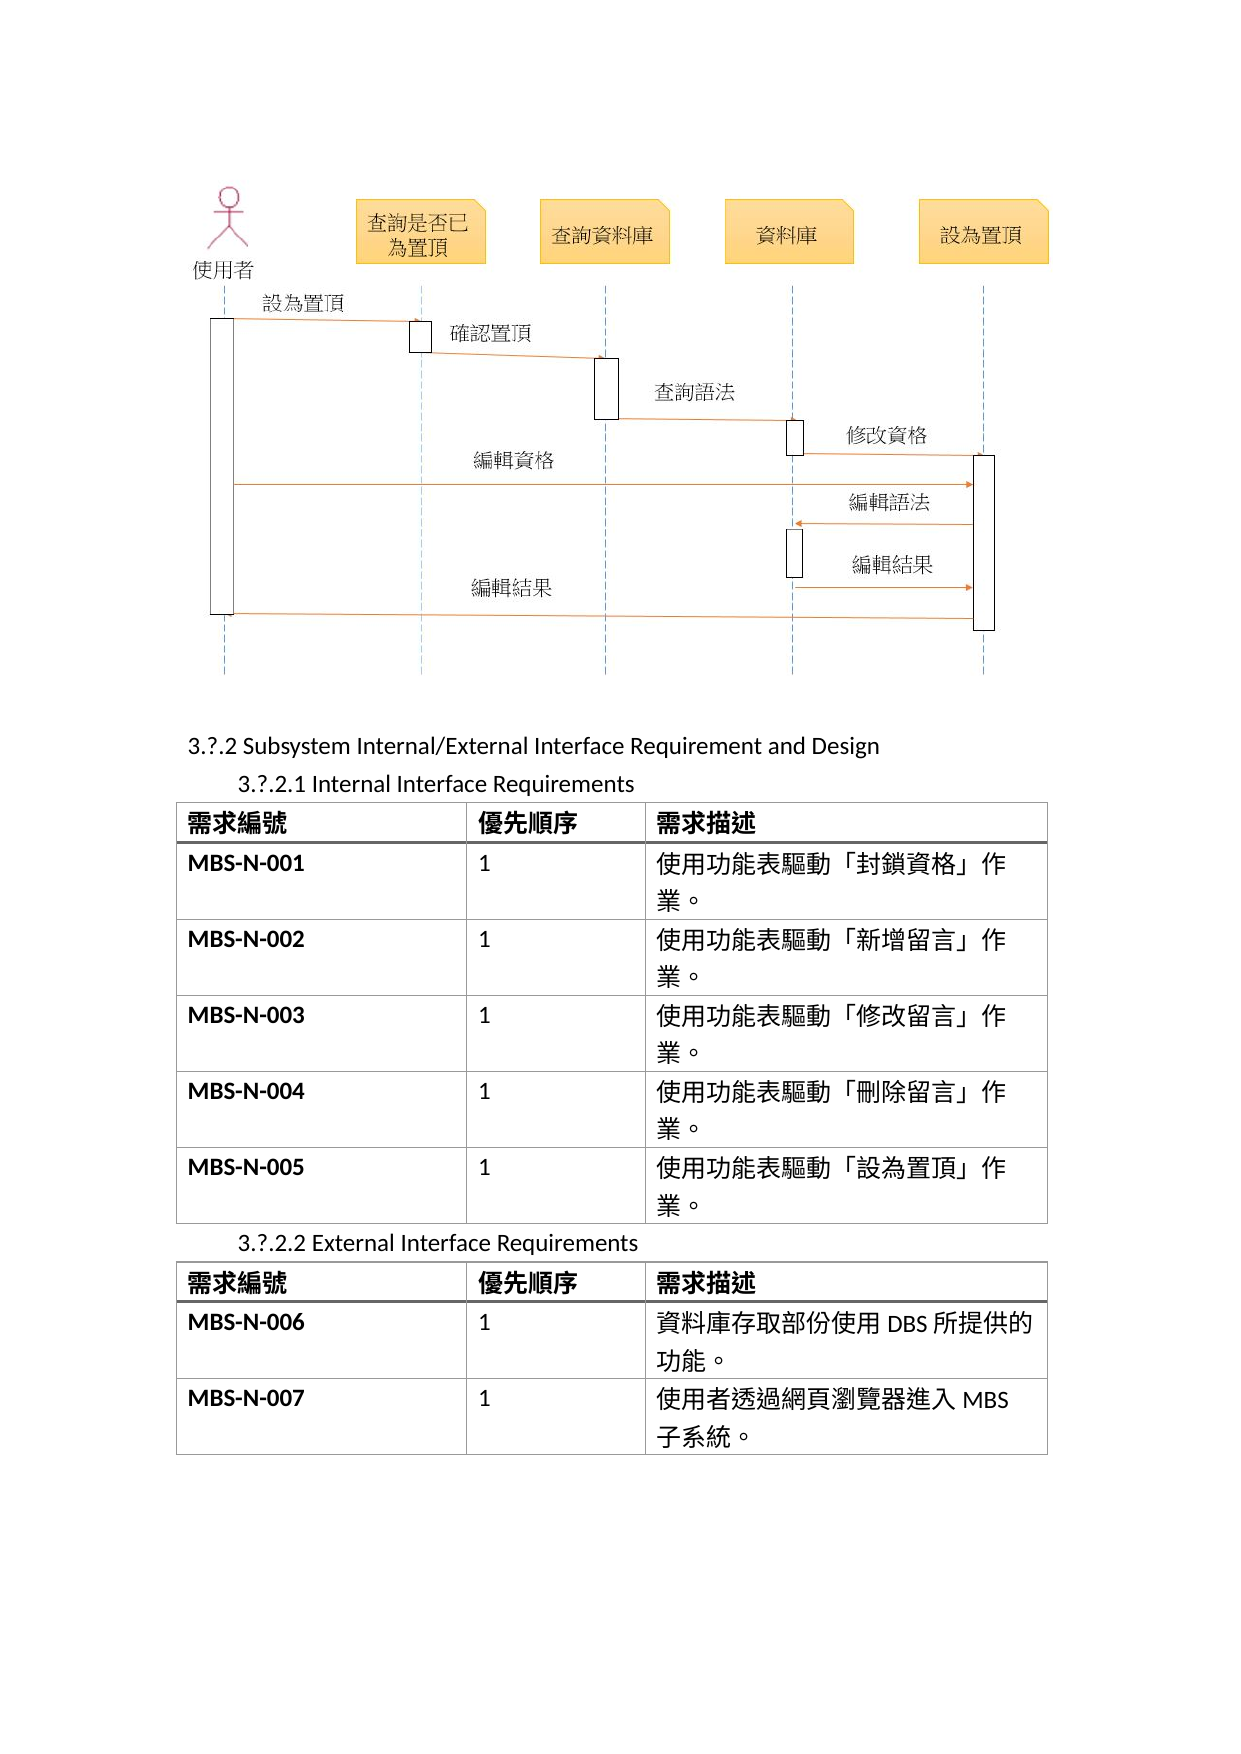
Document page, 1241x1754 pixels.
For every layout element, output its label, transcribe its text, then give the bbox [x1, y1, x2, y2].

table_cell 使用者透過網頁瀏覽器進入 MBS 子系統。 [646, 1379, 1047, 1454]
table_header 需求編號 [177, 803, 466, 841]
table_header 需求描述 [646, 803, 1047, 841]
table_header 優先順序 [467, 1263, 645, 1300]
table_cell MBS-N-001 [177, 844, 466, 919]
table_cell MBS-N-006 [177, 1303, 466, 1378]
table_cell 1 [467, 1303, 645, 1378]
text 3.?.2.1 Internal Interface Requirements [187, 764, 1053, 802]
table_cell 1 [467, 920, 645, 995]
table_cell 1 [467, 1148, 645, 1223]
table_header 優先順序 [467, 803, 645, 841]
table_cell 使用功能表驅動「設為置頂」作業。 [646, 1148, 1047, 1223]
table_cell 使用功能表驅動「刪除留言」作業。 [646, 1072, 1047, 1147]
table_cell 使用功能表驅動「新增留言」作業。 [646, 920, 1047, 995]
table_cell 1 [467, 1379, 645, 1454]
table_cell 1 [467, 1072, 645, 1147]
table_cell 使用功能表驅動「修改留言」作業。 [646, 996, 1047, 1071]
picture [187, 164, 1053, 676]
table_cell 1 [467, 844, 645, 919]
table_header 需求編號 [177, 1263, 466, 1300]
table_header 需求描述 [646, 1263, 1047, 1300]
table_cell 資料庫存取部份使用 DBS 所提供的功能。 [646, 1303, 1047, 1378]
table_cell 使用功能表驅動「封鎖資格」作業。 [646, 844, 1047, 919]
table_cell MBS-N-007 [177, 1379, 466, 1454]
table_cell MBS-N-005 [177, 1148, 466, 1223]
table_cell MBS-N-004 [177, 1072, 466, 1147]
text 3.?.2.2 External Interface Requirements [187, 1224, 1053, 1261]
text 3.?.2 Subsystem Internal/External Interface Requirement and Design [187, 727, 1053, 764]
table_cell MBS-N-003 [177, 996, 466, 1071]
table_cell MBS-N-002 [177, 920, 466, 995]
table_cell 1 [467, 996, 645, 1071]
